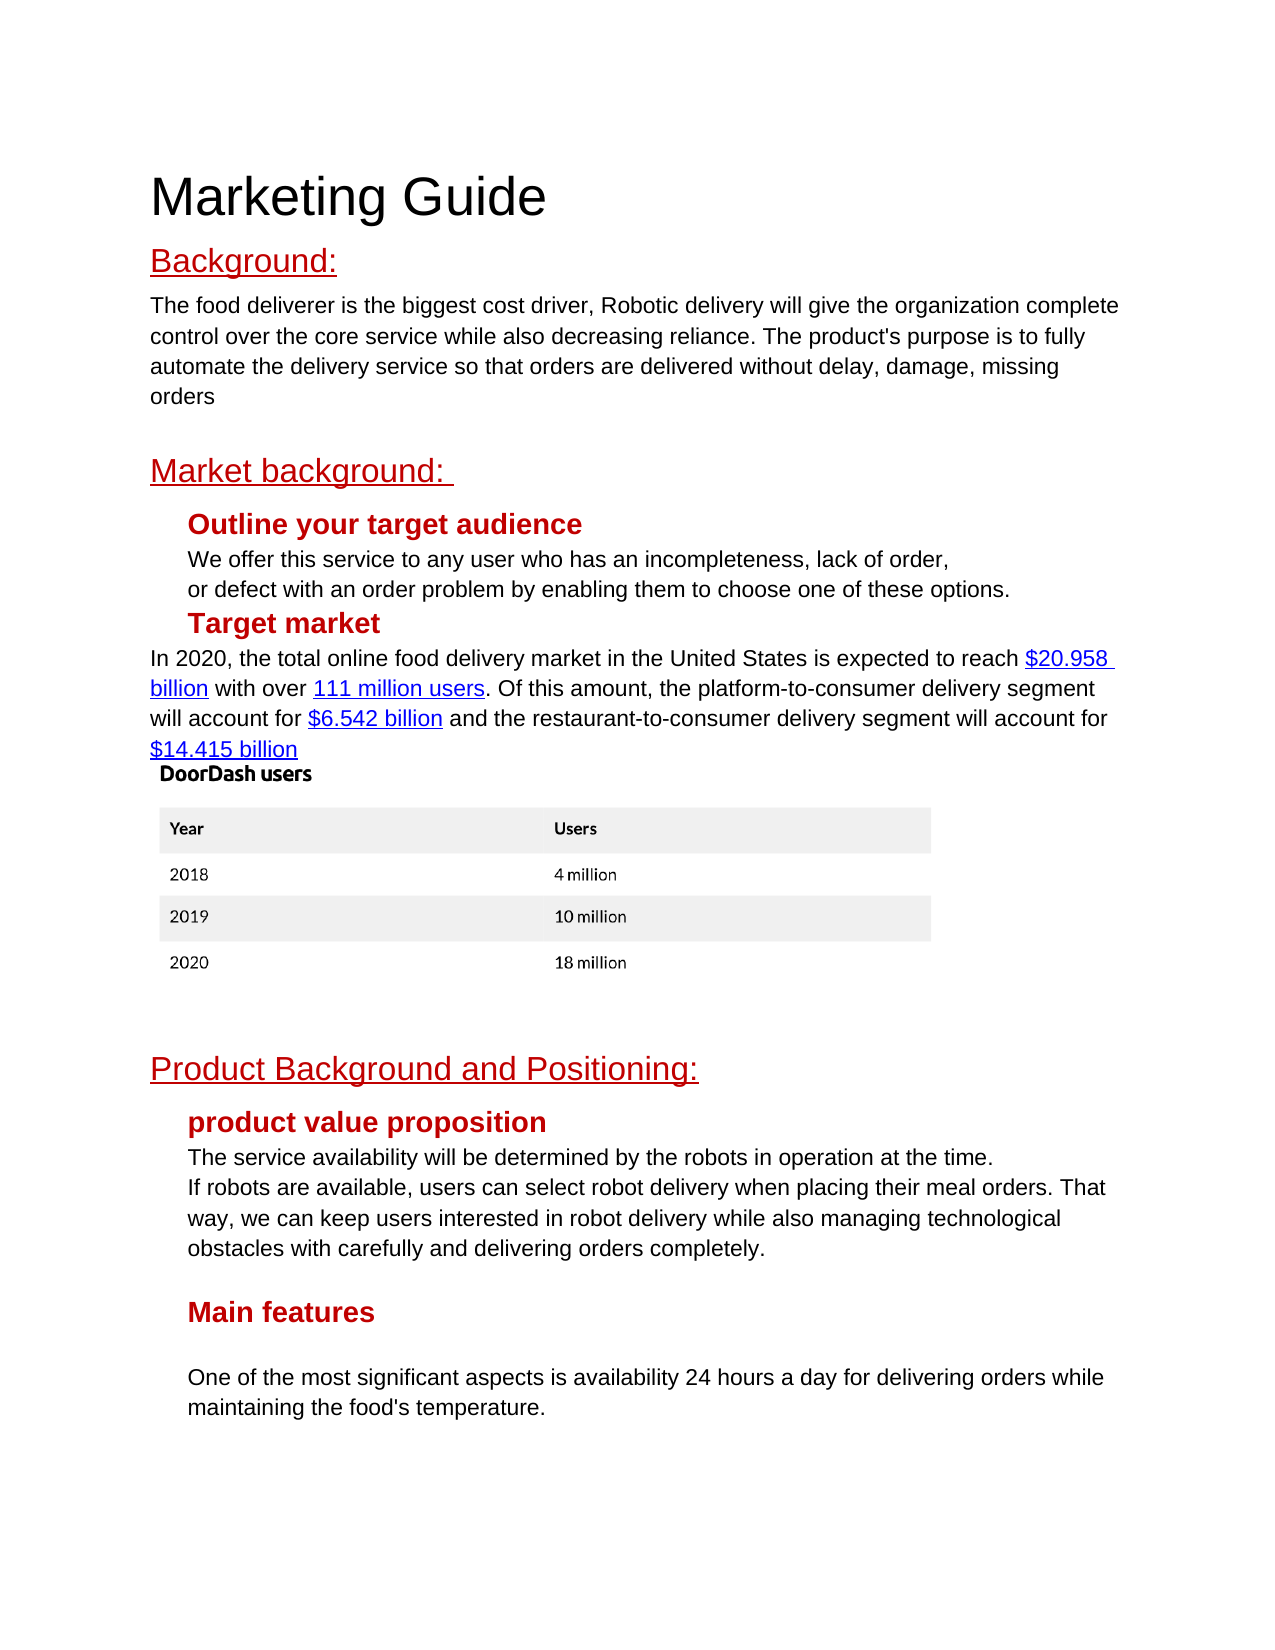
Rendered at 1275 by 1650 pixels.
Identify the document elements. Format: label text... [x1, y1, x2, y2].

subtitle Background: [150, 241, 1125, 280]
picture [150, 765, 949, 1008]
text Main features [187, 1295, 1125, 1329]
subtitle Market background: [150, 451, 1125, 489]
text product value proposition [187, 1106, 1125, 1139]
text If robots are available, users can select robot delivery when placing their meal orders. That way, we can keep users interested in robot delivery while also managing technological obstacles with carefully and delivering orders completely. [187, 1174, 1125, 1261]
text The service availability will be determined by the robots in operation at the time. [187, 1144, 1125, 1170]
text The food deliverer is the biggest cost driver, Robotic delivery will give the organization complete control over the core service while also decreasing reliance. The product's purpose is to fully automate the delivery service so that orders are delivered without delay, damage, missing orders [150, 292, 1125, 409]
text Target market [187, 606, 1125, 640]
subtitle Product Background and Positioning: [150, 1049, 1125, 1087]
title Marketing Guide [150, 164, 1125, 227]
text One of the most significant aspects is availability 24 hours a day for delivering orders while maintaining the food's temperature. [187, 1364, 1125, 1420]
text We offer this service to any user who has an incompleteness, lack of order, [187, 546, 1125, 572]
text Outline your target audience [187, 507, 1125, 541]
text or defect with an order problem by enabling them to choose one of these options. [187, 576, 1125, 602]
text In 2020, the total online food delivery market in the United States is expected to reach $20.958 billion with over 111 million users. Of this amount, the platform-to-consumer delivery segment will account for $6.542 billion and the restaurant-to-consumer delivery segment will account for $14.415 billion [150, 645, 1125, 762]
